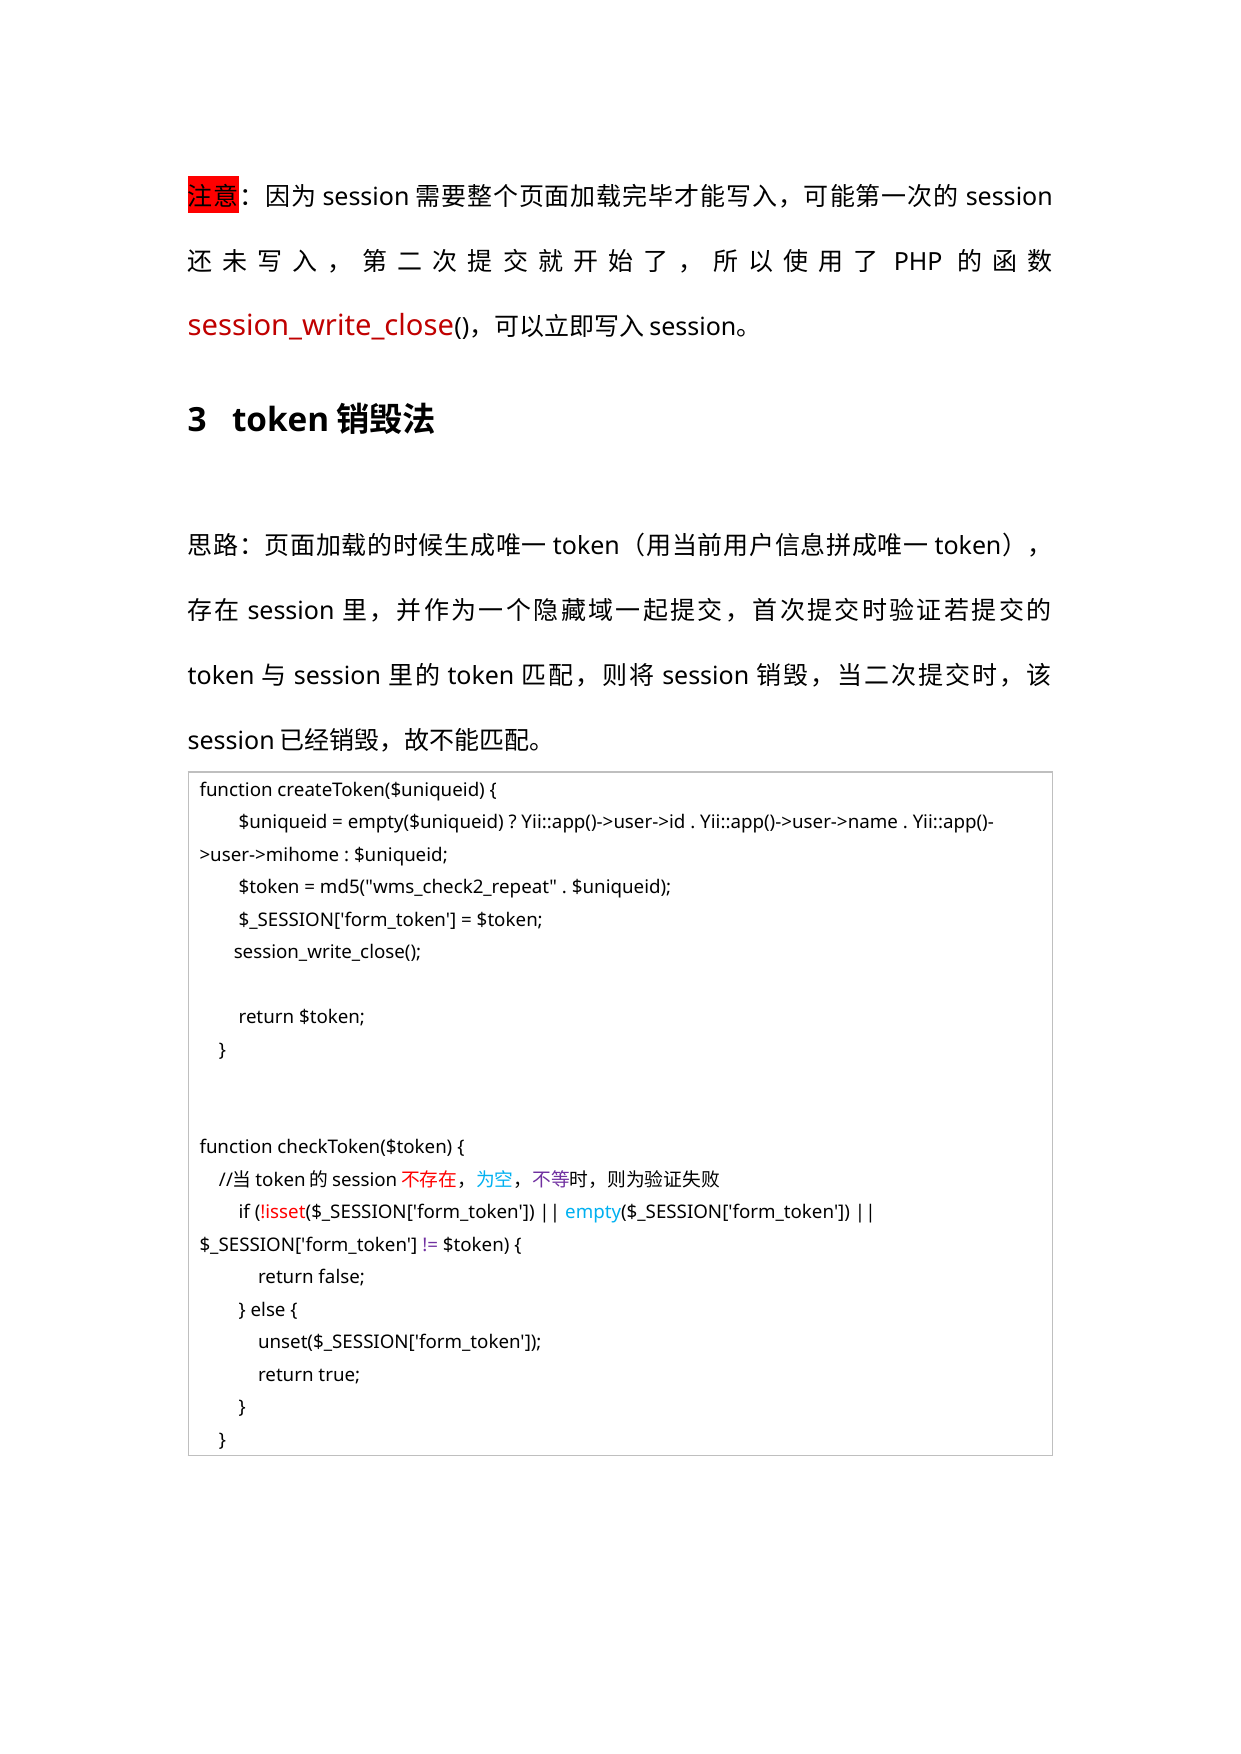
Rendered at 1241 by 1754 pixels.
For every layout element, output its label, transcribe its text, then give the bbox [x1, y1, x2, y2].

table_header function createToken($uniqueid) { $uniqueid = empty($uniqueid) ? Yii::app()->user->id . Yii::app()->user->name . Yii::app()->user->mihome : $uniqueid; $token = md5("wms_check2_repeat" . $uniqueid); $_SESSION['form_token'] = $token; ​session_write_close(); return $token; } function checkToken($token) { //当token的session不存在，为空，不等时，则为验证失败 if (!isset($_SESSION['form_token']) || empty($_SESSION['form_token']) || $_SESSION['form_token'] != $token) { return false; } else { unset($_SESSION['form_token']); return true; } } [189, 773, 1052, 1455]
text 思路：页面加载的时候生成唯一token（用当前用户信息拼成唯一token），存在session里，并作为一个隐藏域一起提交，首次提交时验证若提交的token与session里的token匹配，则将session销毁，当二次提交时，该session已经销毁，故不能匹配。 [187, 511, 1053, 771]
subtitle token销毁法 [187, 384, 1053, 449]
text 注意：因为session需要整个页面加载完毕才能写入，可能第一次的session还未写入，第二次提交就开始了，所以使用了PHP的函数session_write_close()，可以立即写入session。 [187, 162, 1053, 357]
